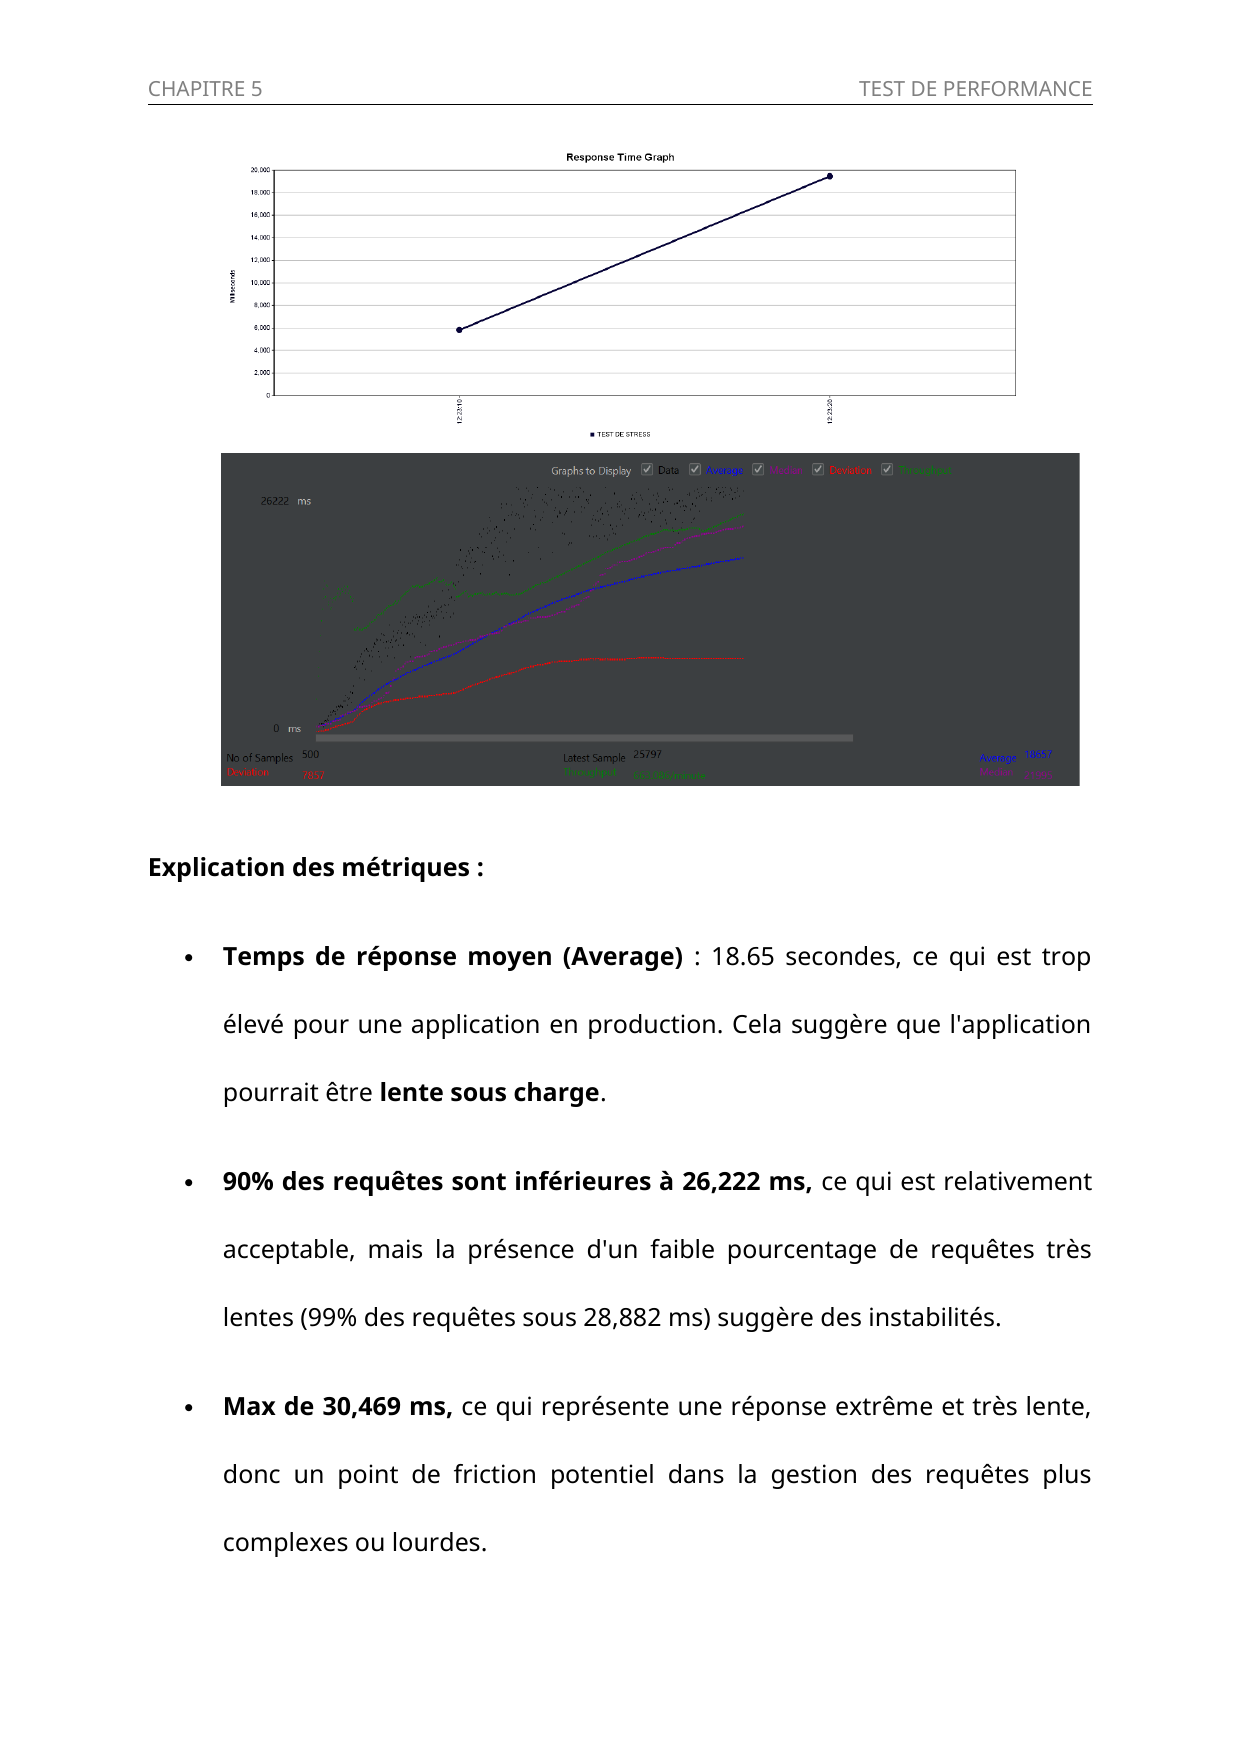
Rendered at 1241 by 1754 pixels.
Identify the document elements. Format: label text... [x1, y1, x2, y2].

picture [222, 147, 1018, 445]
list Max de 30,469 ms, ce qui représente une réponse extrême et très lente, donc un point de friction potentiel dans la gestion des requêtes plus complexes ou lourdes. [185, 1388, 1093, 1559]
text Explication des métriques : [148, 849, 1093, 883]
list 90% des requêtes sont inférieures à 26,222 ms, ce qui est relativement acceptable, mais la présence d'un faible pourcentage de requêtes très lentes (99% des requêtes sous 28,882 ms) suggère des instabilités. [185, 1163, 1093, 1334]
list Temps de réponse moyen (Average) : 18.65 secondes, ce qui est trop élevé pour une application en production. Cela suggère que l'application pourrait être lente sous charge. [185, 938, 1093, 1108]
picture [220, 453, 1079, 785]
